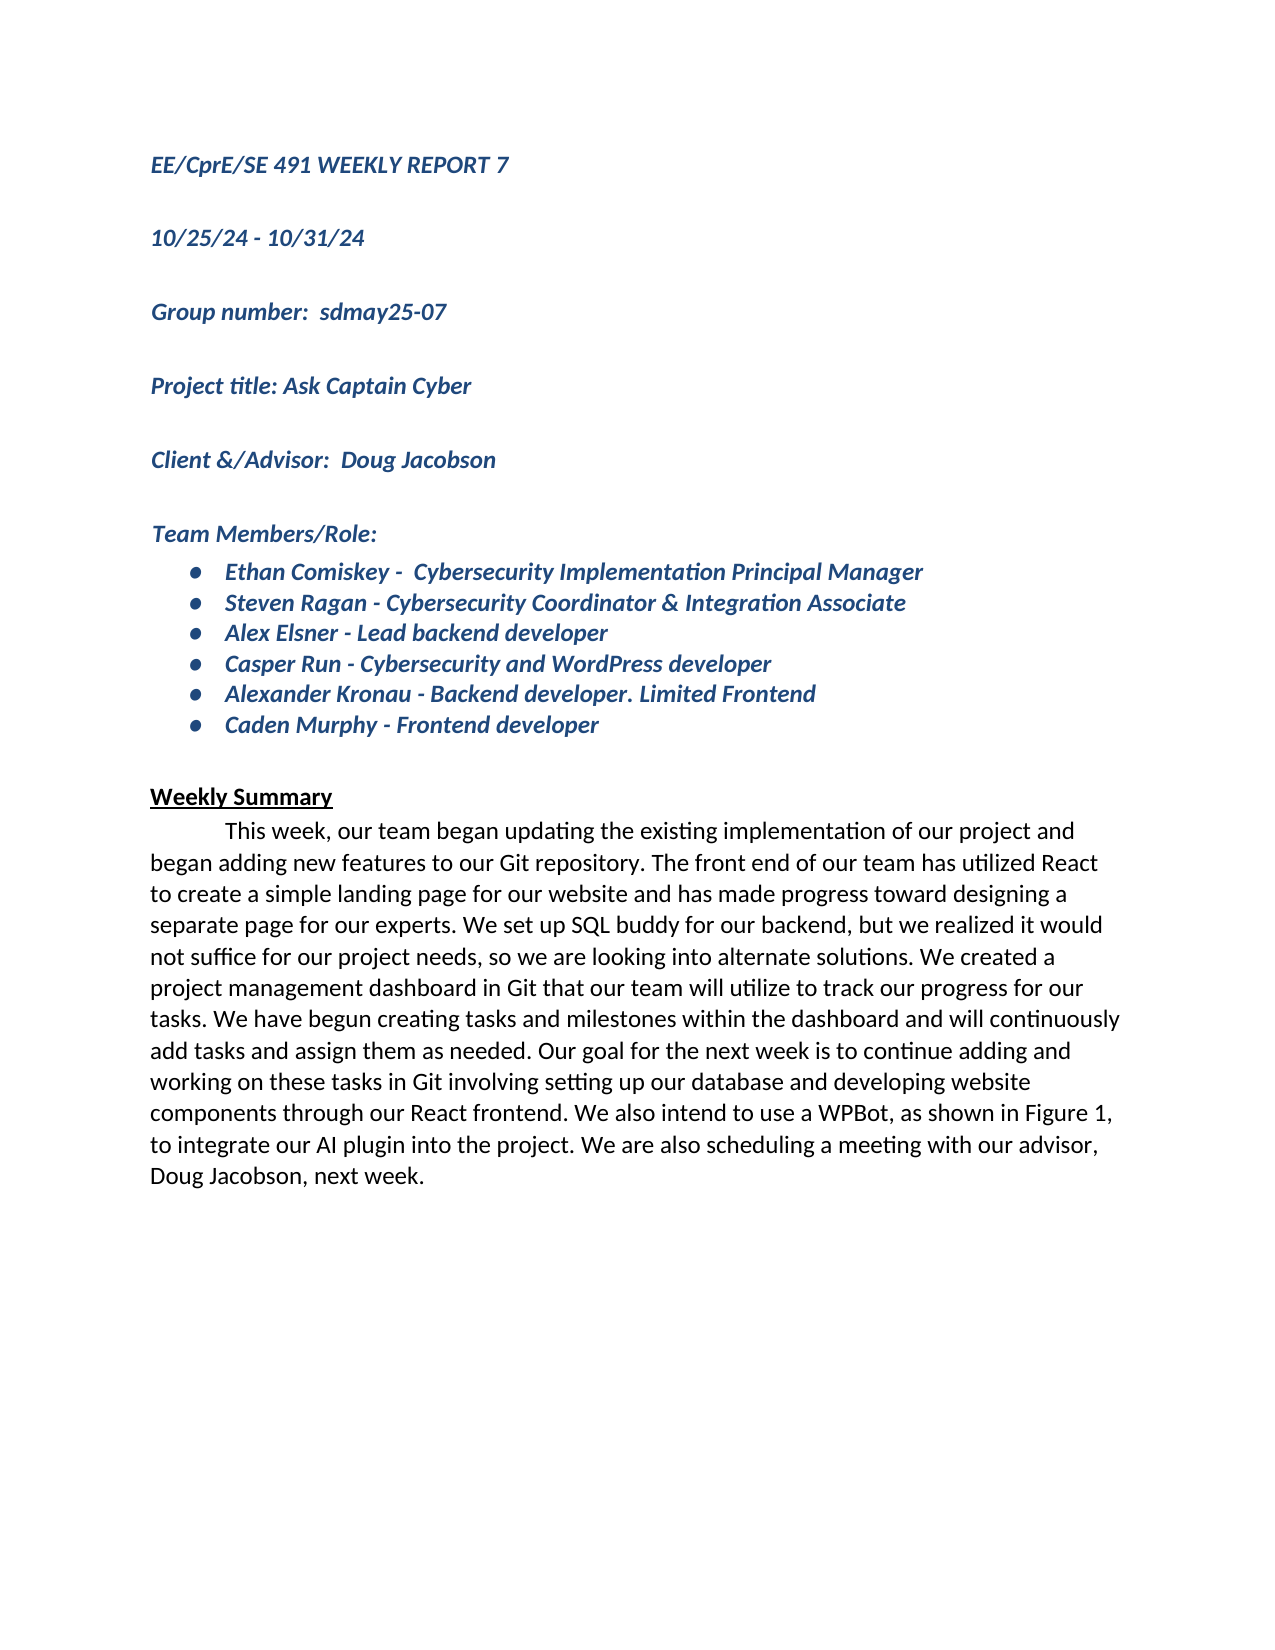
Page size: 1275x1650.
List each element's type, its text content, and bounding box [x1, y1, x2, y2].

list Casper Run - Cybersecurity and WordPress developer [187, 648, 1157, 679]
text 10/25/24 - 10/31/24 [150, 222, 1157, 253]
list Steven Ragan - Cybersecurity Coordinator & Integration Associate [187, 587, 1157, 618]
list Alexander Kronau - Backend developer. Limited Frontend [187, 679, 1157, 709]
text Weekly Summary [150, 781, 1122, 811]
text Project title: Ask Captain Cyber [151, 370, 1157, 401]
text This week, our team began updating the existing implementation of our project and began adding new features to our Git repository. The front end of our team has utilized React to create a simple landing page for our website and has made progress toward designing a separate page for our experts. We set up SQL buddy for our backend, but we realized it would not suffice for our project needs, so we are looking into alternate solutions. We created a project management dashboard in Git that our team will utilize to track our progress for our tasks. We have begun creating tasks and milestones within the dashboard and will continuously add tasks and assign them as needed. Our goal for the next week is to continue adding and working on these tasks in Git involving setting up our database and developing website components through our React frontend. We also intend to use a WPBot, as shown in Figure 1, to integrate our AI plugin into the project. We are also scheduling a meeting with our advisor, Doug Jacobson, next week. [150, 815, 1122, 1191]
list Caden Murphy - Frontend developer [187, 709, 1157, 740]
text EE/CprE/SE 491 WEEKLY REPORT 7 [151, 149, 1157, 179]
text Group number: sdmay25-07 [151, 296, 1157, 327]
list Ethan Comiskey - Cybersecurity Implementation Principal Manager [187, 557, 1157, 587]
text Client &/Advisor: Doug Jacobson [151, 444, 1157, 474]
text Team Members/Role: [152, 518, 1157, 549]
list Alex Elsner - Lead backend developer [187, 618, 1157, 648]
